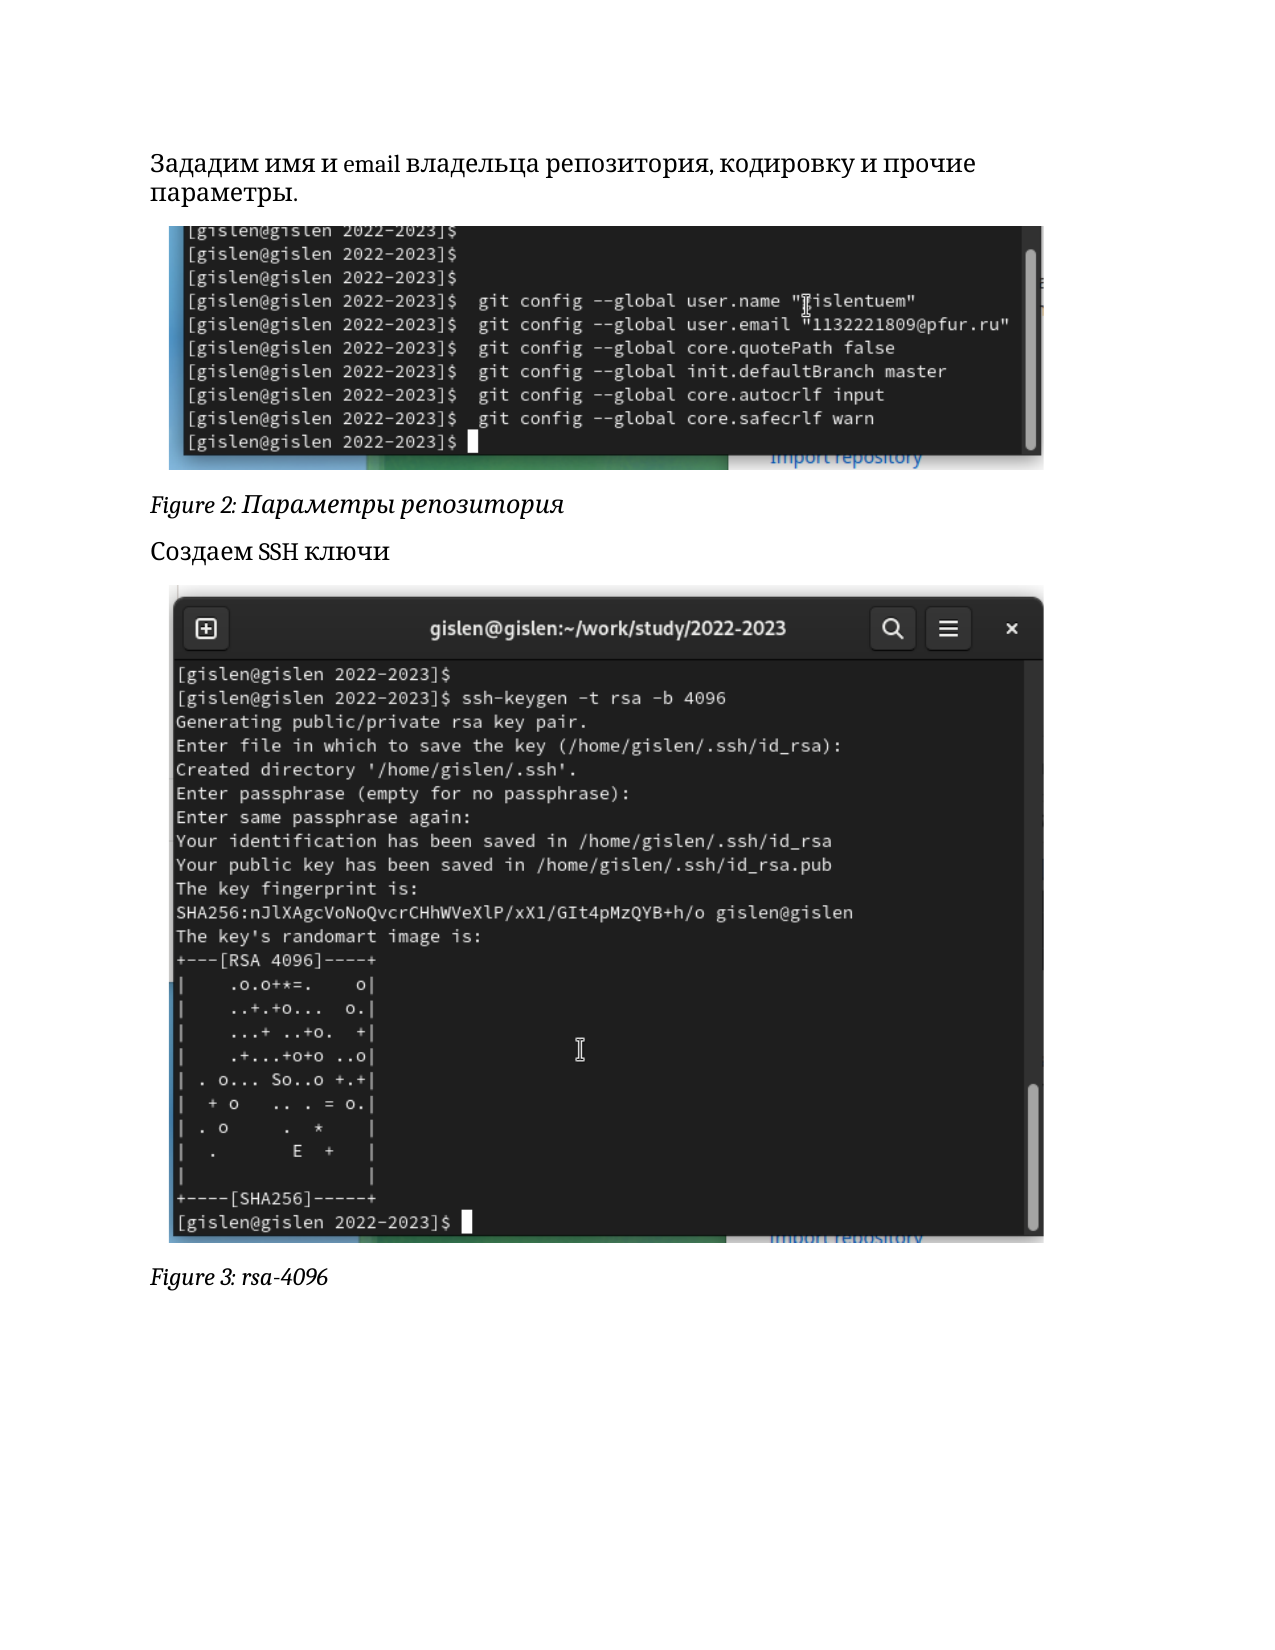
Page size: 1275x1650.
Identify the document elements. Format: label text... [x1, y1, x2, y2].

picture [168, 226, 1044, 470]
text Figure 3: rsa-4096 [150, 1263, 1125, 1292]
text Зададим имя и email владельца репозитория, кодировку и прочие параметры. [150, 150, 1125, 207]
text Figure 2: Параметры репозитория [150, 491, 1125, 519]
picture [168, 585, 1044, 1243]
text Создаем SSH ключи [150, 538, 1125, 567]
